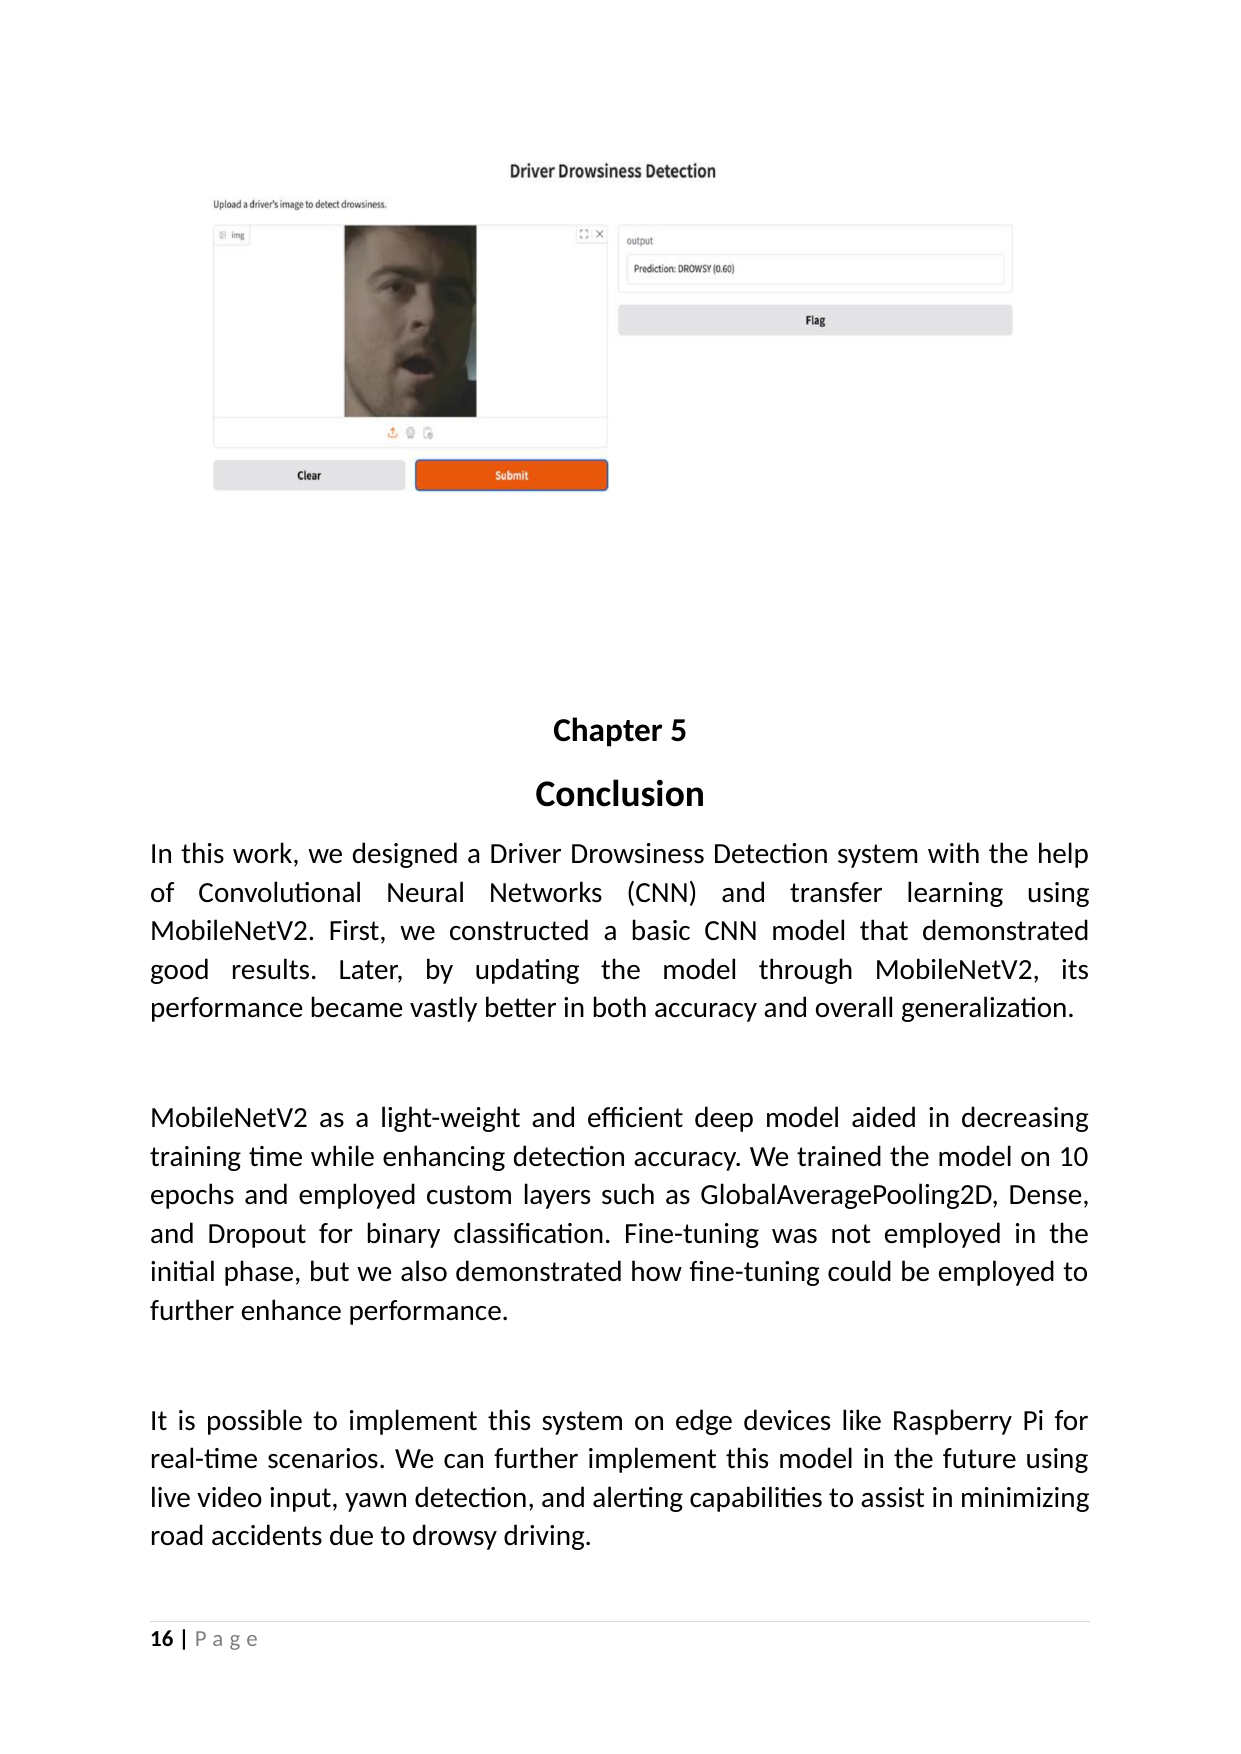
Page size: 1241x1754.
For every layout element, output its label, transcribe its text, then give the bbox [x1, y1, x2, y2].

text Chapter 5 [150, 709, 1090, 749]
picture [150, 150, 1091, 597]
text MobileNetV2 as a light-weight and efficient deep model aided in decreasing training time while enhancing detection accuracy. We trained the model on 10 epochs and employed custom layers such as GlobalAveragePooling2D, Dense, and Dropout for binary classification. Fine-tuning was not employed in the initial phase, but we also demonstrated how fine-tuning could be employed to further enhance performance. [150, 1099, 1090, 1327]
text In this work, we designed a Driver Drowsiness Detection system with the help of Convolutional Neural Networks (CNN) and transfer learning using MobileNetV2. First, we constructed a basic CNN model that demonstrated good results. Later, by updating the model through MobileNetV2, its performance became vastly better in both accuracy and overall generalization. [150, 836, 1090, 1025]
text Conclusion [150, 769, 1090, 815]
text It is possible to implement this system on edge devices like Raspberry Pi for real-time scenarios. We can further implement this model in the future using live video input, yawn detection, and alerting capabilities to assist in minimizing road accidents due to drowsy driving. [150, 1402, 1090, 1553]
